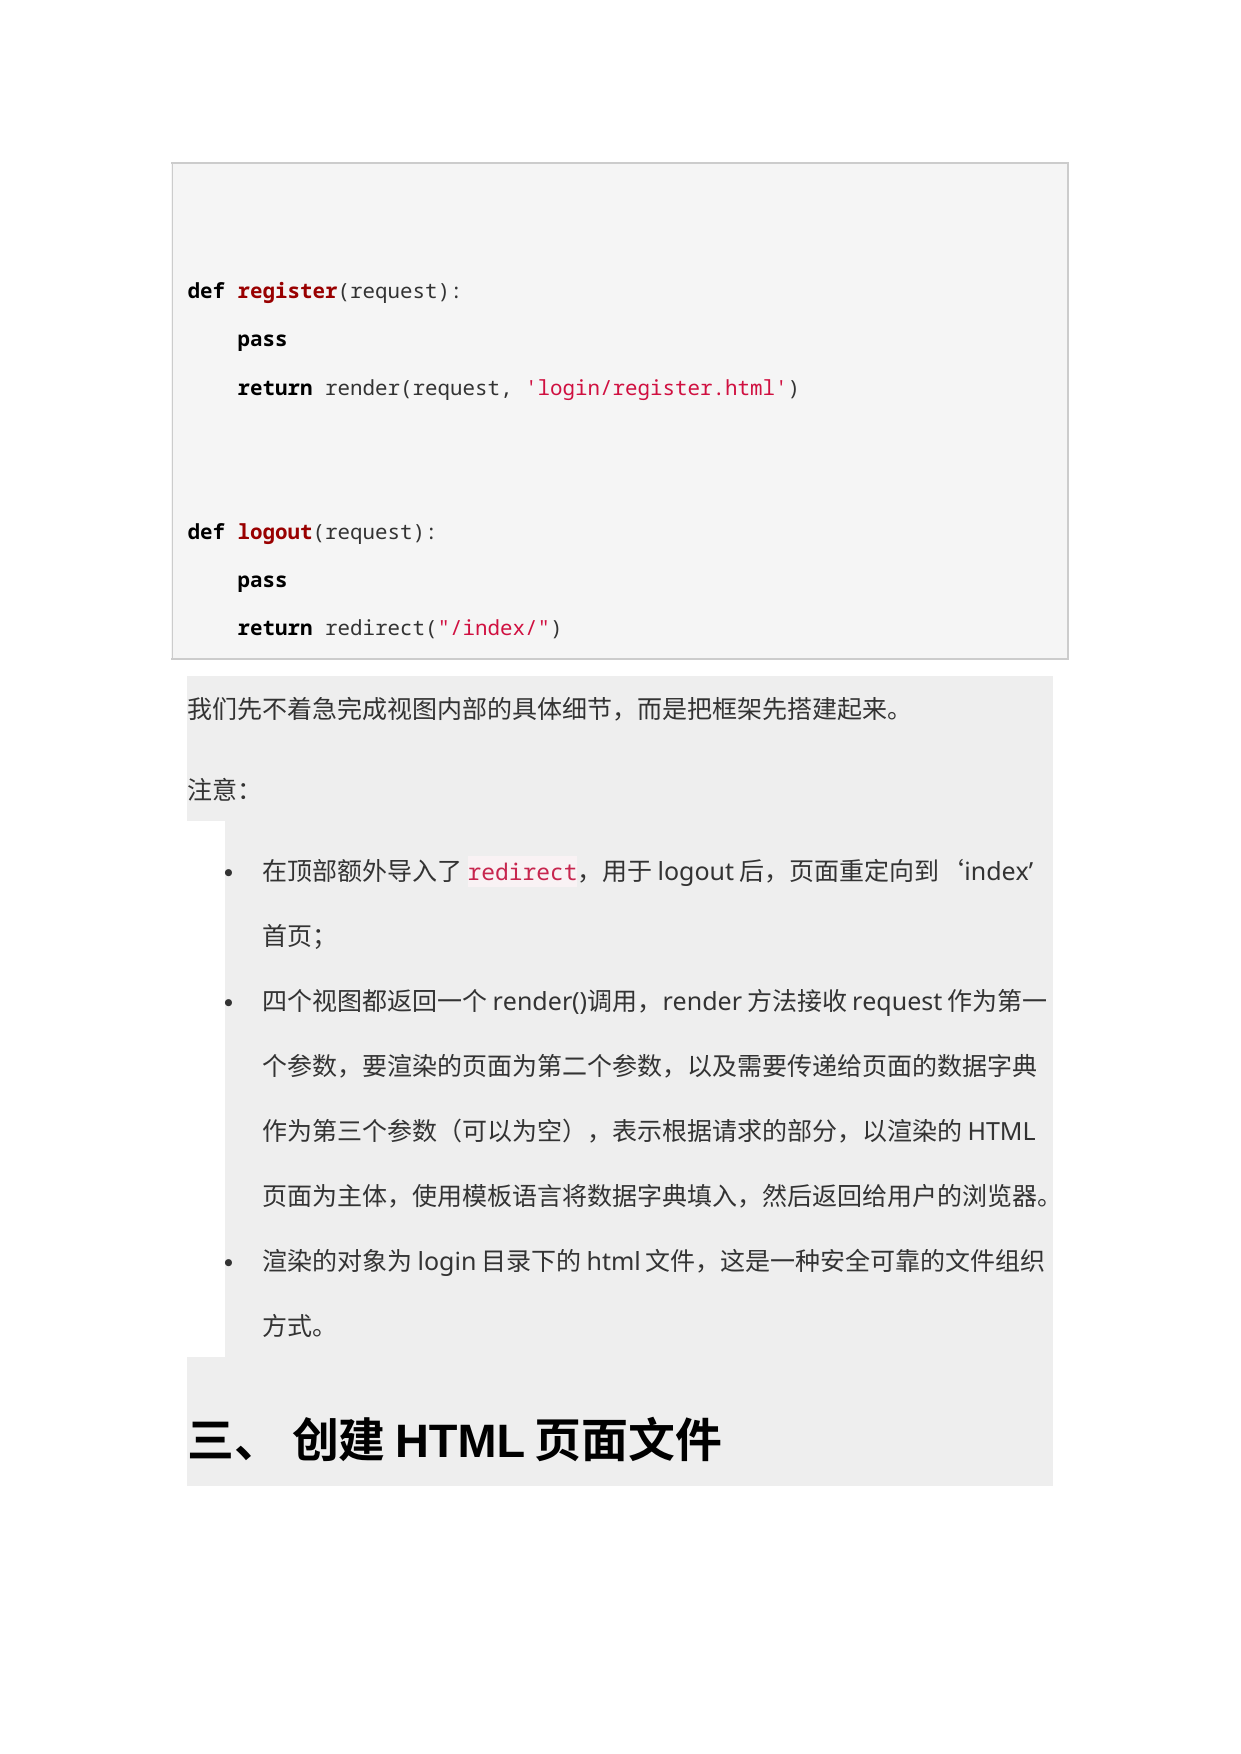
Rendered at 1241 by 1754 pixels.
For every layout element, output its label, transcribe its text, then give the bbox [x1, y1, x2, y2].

list 渲染的对象为login目录下的html文件，这是一种安全可靠的文件组织方式。 [225, 1227, 1053, 1357]
text 我们先不着急完成视图内部的具体细节，而是把框架先搭建起来。 [187, 676, 1053, 741]
text def logout(request): [173, 499, 1067, 547]
text pass [173, 306, 1067, 354]
text pass [173, 547, 1067, 595]
text 注意： [187, 756, 1053, 821]
list 四个视图都返回一个render()调用，render方法接收request作为第一个参数，要渲染的页面为第二个参数，以及需要传递给页面的数据字典作为第三个参数（可以为空），表示根据请求的部分，以渲染的HTML页面为主体，使用模板语言将数据字典填入，然后返回给用户的浏览器。 [225, 967, 1053, 1227]
text return redirect("/index/") [173, 595, 1067, 658]
text return render(request, 'login/register.html') [173, 354, 1067, 403]
list 在顶部额外导入了redirect，用于logout后，页面重定向到‘index’首页； [225, 837, 1053, 967]
text def register(request): [173, 258, 1067, 306]
text 三、 创建HTML页面文件 [187, 1388, 1053, 1486]
